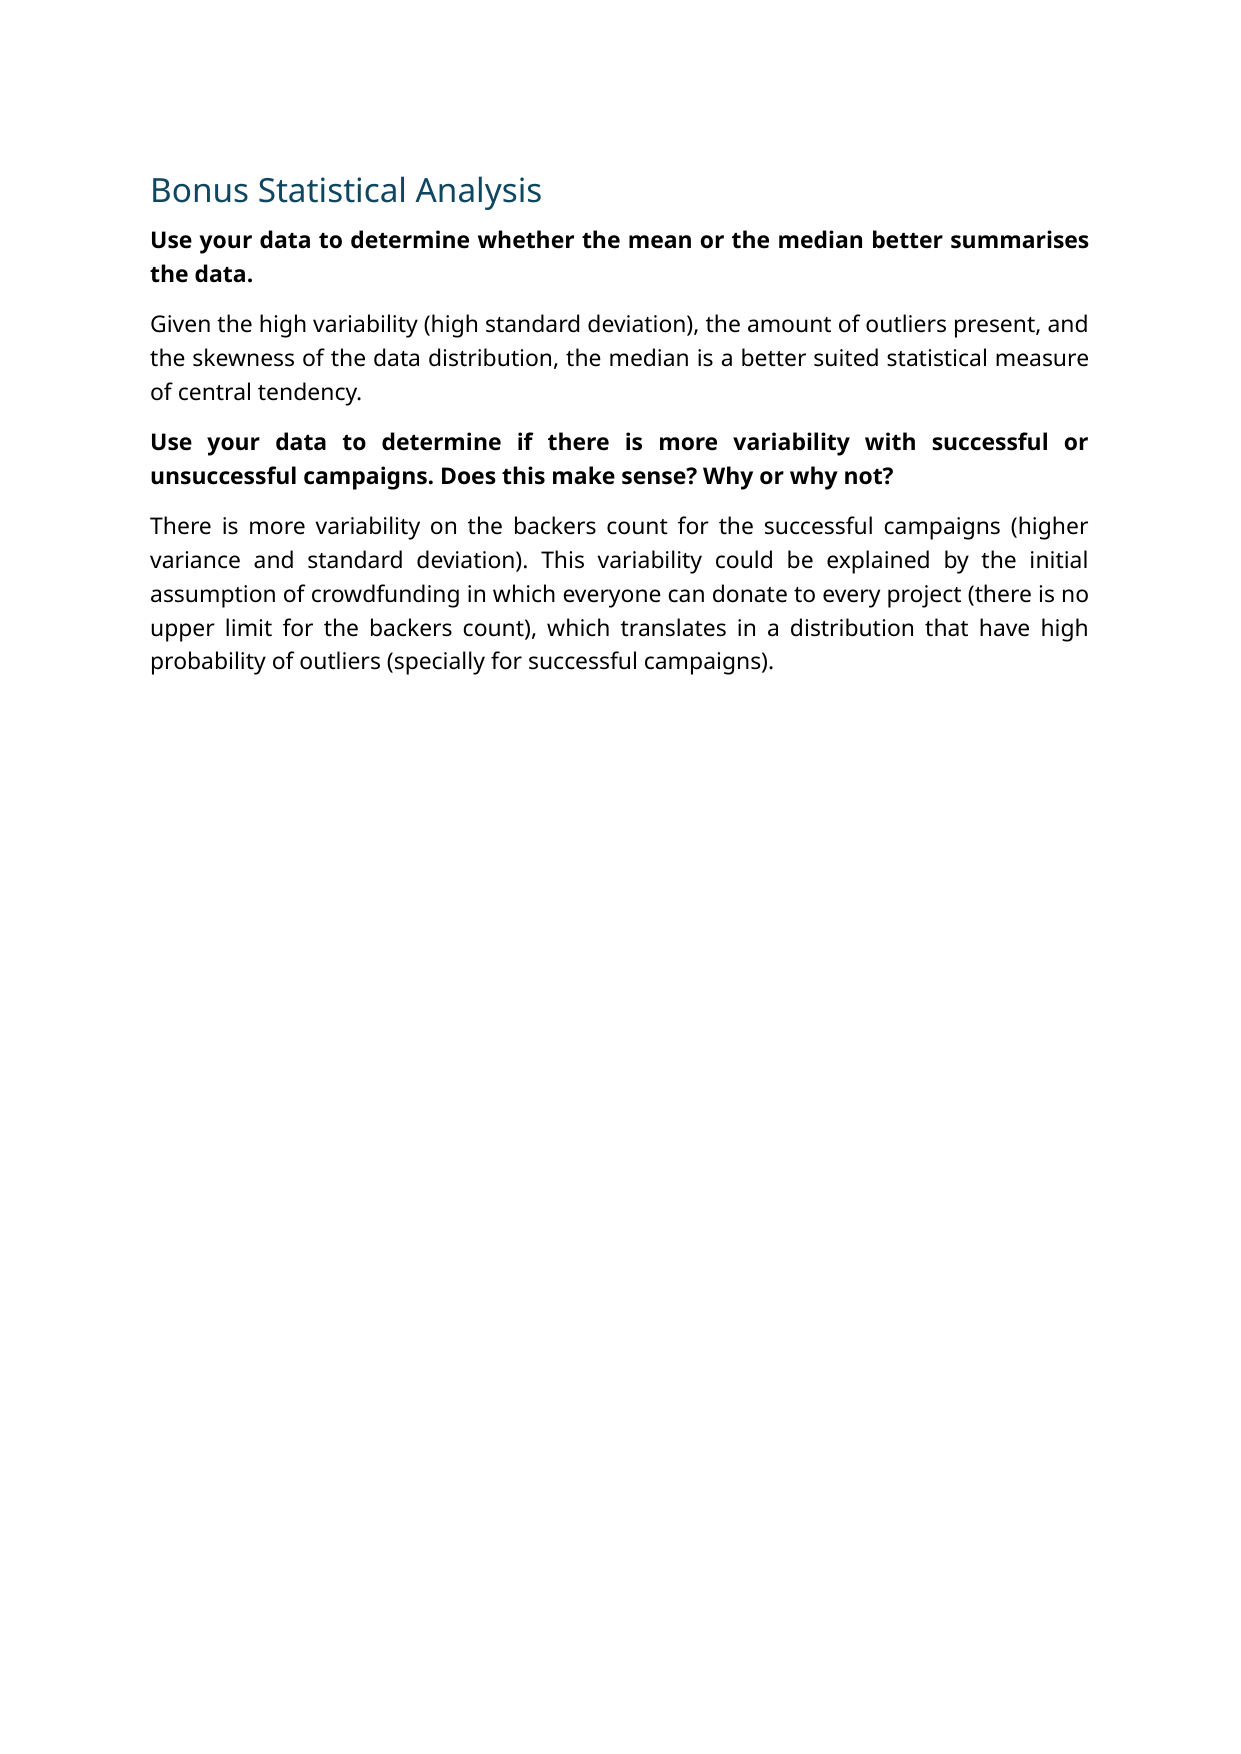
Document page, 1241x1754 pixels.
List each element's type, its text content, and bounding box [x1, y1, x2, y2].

text Use your data to determine whether the mean or the median better summarises the data. [150, 224, 1090, 289]
text Use your data to determine if there is more variability with successful or unsuccessful campaigns. Does this make sense? Why or why not? [150, 426, 1090, 491]
text There is more variability on the backers count for the successful campaigns (higher variance and standard deviation). This variability could be explained by the initial assumption of crowdfunding in which everyone can donate to every project (there is no upper limit for the backers count), which translates in a distribution that have high probability of outliers (specially for successful campaigns). [150, 510, 1090, 676]
subtitle Bonus Statistical Analysis [150, 167, 1090, 212]
text Given the high variability (high standard deviation), the amount of outliers present, and the skewness of the data distribution, the median is a better suited statistical measure of central tendency. [150, 308, 1090, 407]
